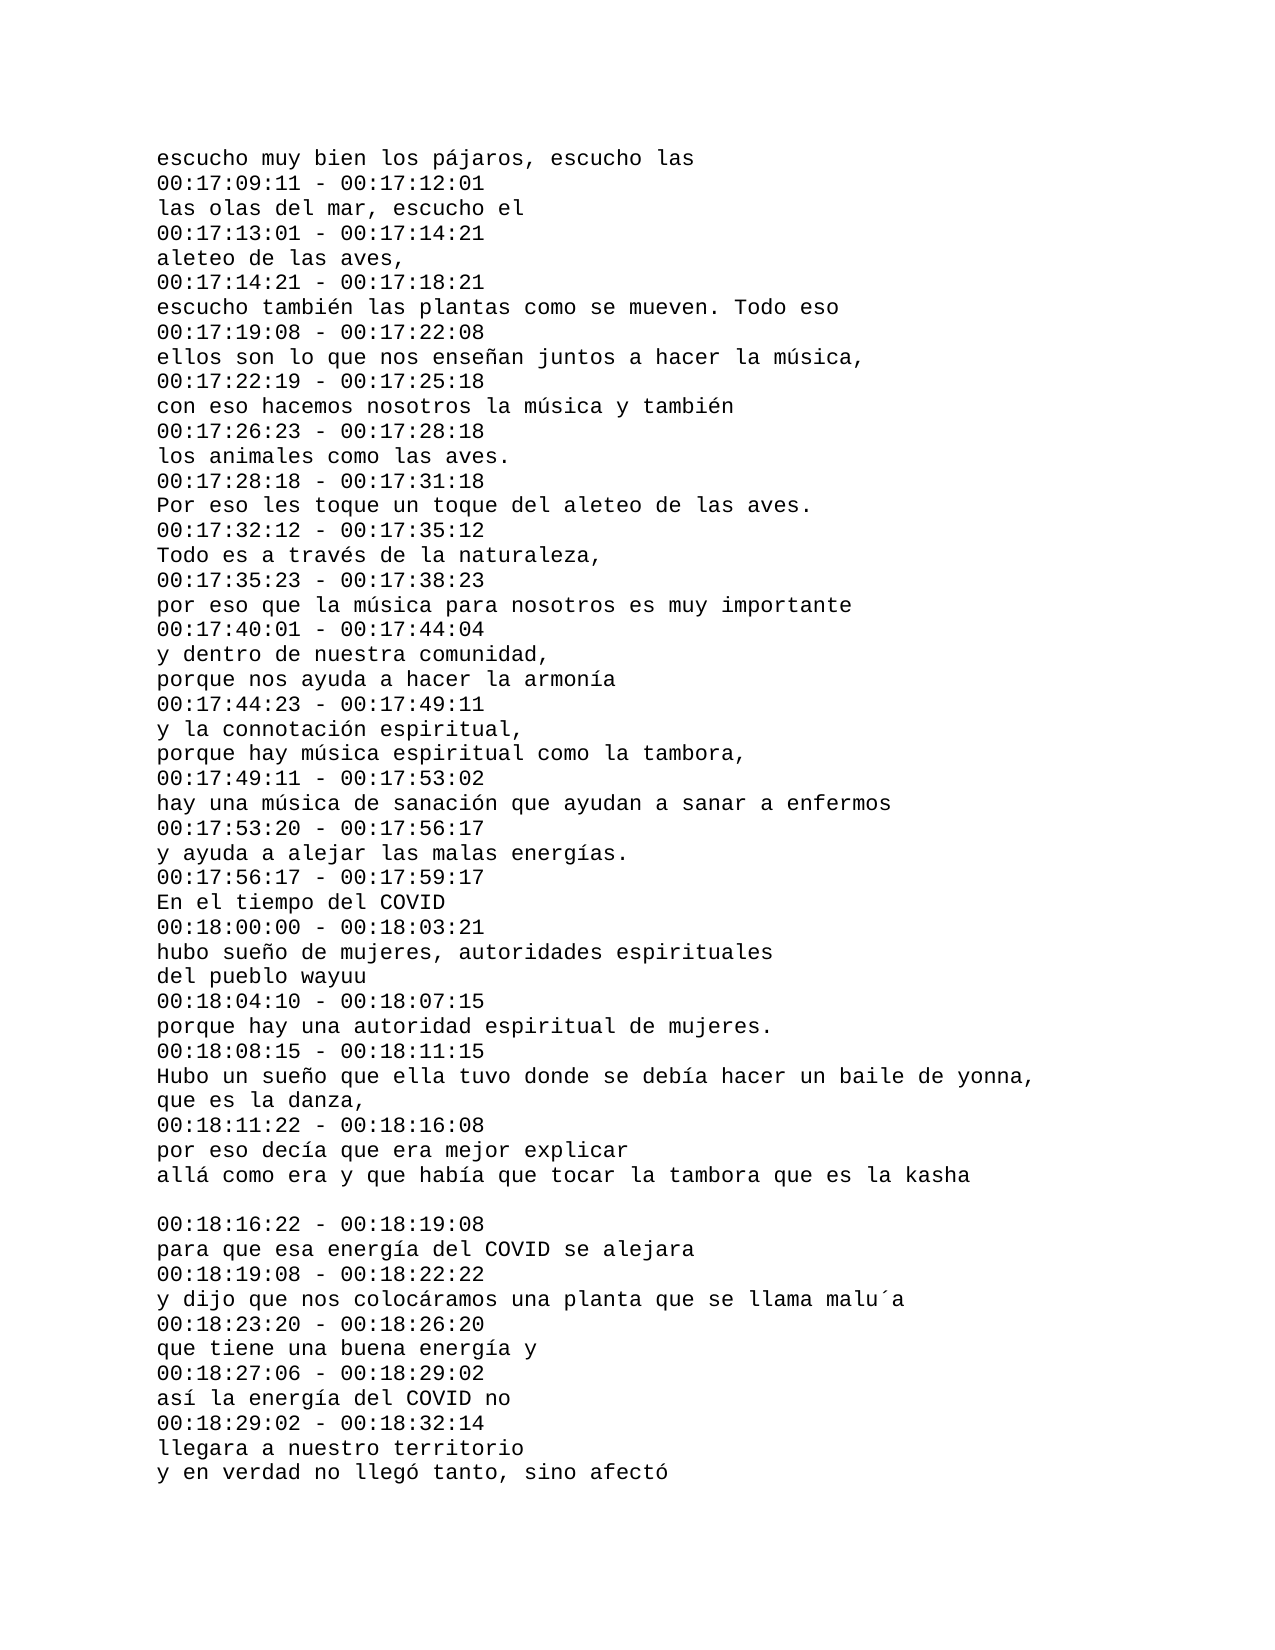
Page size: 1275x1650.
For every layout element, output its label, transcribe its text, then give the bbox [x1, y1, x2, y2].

text hay una música de sanación que ayudan a sanar a enfermos [156, 792, 1118, 817]
text para que esa energía del COVID se alejara [156, 1238, 1118, 1263]
text y dijo que nos colocáramos una planta que se llama malu´a [156, 1288, 1118, 1313]
text y ayuda a alejar las malas energías. [156, 842, 1118, 867]
text escucho también las plantas como se mueven. Todo eso [156, 296, 1118, 321]
text 00:17:49:11 - 00:17:53:02 [156, 767, 1118, 792]
text por eso que la música para nosotros es muy importante [156, 594, 1118, 619]
text llegara a nuestro territorio [156, 1437, 1118, 1462]
text los animales como las aves. [156, 445, 1118, 470]
text 00:18:19:08 - 00:18:22:22 [156, 1263, 1118, 1288]
text Hubo un sueño que ella tuvo donde se debía hacer un baile de yonna, [156, 1065, 1118, 1090]
text 00:17:35:23 - 00:17:38:23 [156, 569, 1118, 594]
text porque hay una autoridad espiritual de mujeres. [156, 1015, 1118, 1040]
text porque hay música espiritual como la tambora, [156, 743, 1118, 767]
text así la energía del COVID no [156, 1387, 1118, 1412]
text y la connotación espiritual, [156, 718, 1118, 743]
text 00:17:53:20 - 00:17:56:17 [156, 817, 1118, 842]
text hubo sueño de mujeres, autoridades espirituales [156, 941, 1118, 966]
text allá como era y que había que tocar la tambora que es la kasha [156, 1164, 1118, 1189]
text 00:17:09:11 - 00:17:12:01 [156, 172, 1118, 197]
text y dentro de nuestra comunidad, [156, 643, 1118, 668]
text 00:18:16:22 - 00:18:19:08 [156, 1214, 1118, 1238]
text 00:17:13:01 - 00:17:14:21 [156, 222, 1118, 247]
text y en verdad no llegó tanto, sino afectó [156, 1462, 1118, 1486]
text que tiene una buena energía y [156, 1338, 1118, 1362]
text Por eso les toque un toque del aleteo de las aves. [156, 495, 1118, 519]
text por eso decía que era mejor explicar [156, 1139, 1118, 1164]
text 00:17:40:01 - 00:17:44:04 [156, 619, 1118, 643]
text Todo es a través de la naturaleza, [156, 544, 1118, 569]
text 00:17:26:23 - 00:17:28:18 [156, 420, 1118, 445]
text 00:17:19:08 - 00:17:22:08 [156, 321, 1118, 346]
text con eso hacemos nosotros la música y también [156, 396, 1118, 420]
text 00:17:22:19 - 00:17:25:18 [156, 371, 1118, 396]
text 00:18:23:20 - 00:18:26:20 [156, 1313, 1118, 1338]
text 00:17:56:17 - 00:17:59:17 [156, 867, 1118, 891]
text aleteo de las aves, [156, 247, 1118, 272]
text 00:18:29:02 - 00:18:32:14 [156, 1412, 1118, 1437]
text que es la danza, [156, 1090, 1118, 1114]
text del pueblo wayuu [156, 966, 1118, 991]
text 00:18:11:22 - 00:18:16:08 [156, 1114, 1118, 1139]
text porque nos ayuda a hacer la armonía [156, 668, 1118, 693]
text 00:17:28:18 - 00:17:31:18 [156, 470, 1118, 495]
text escucho muy bien los pájaros, escucho las [156, 148, 1118, 172]
text 00:18:08:15 - 00:18:11:15 [156, 1040, 1118, 1065]
text 00:18:00:00 - 00:18:03:21 [156, 916, 1118, 941]
text 00:17:32:12 - 00:17:35:12 [156, 519, 1118, 544]
text las olas del mar, escucho el [156, 197, 1118, 222]
text ellos son lo que nos enseñan juntos a hacer la música, [156, 346, 1118, 371]
text 00:18:04:10 - 00:18:07:15 [156, 991, 1118, 1015]
text En el tiempo del COVID [156, 891, 1118, 916]
text 00:17:14:21 - 00:17:18:21 [156, 272, 1118, 296]
text 00:17:44:23 - 00:17:49:11 [156, 693, 1118, 718]
text 00:18:27:06 - 00:18:29:02 [156, 1362, 1118, 1387]
